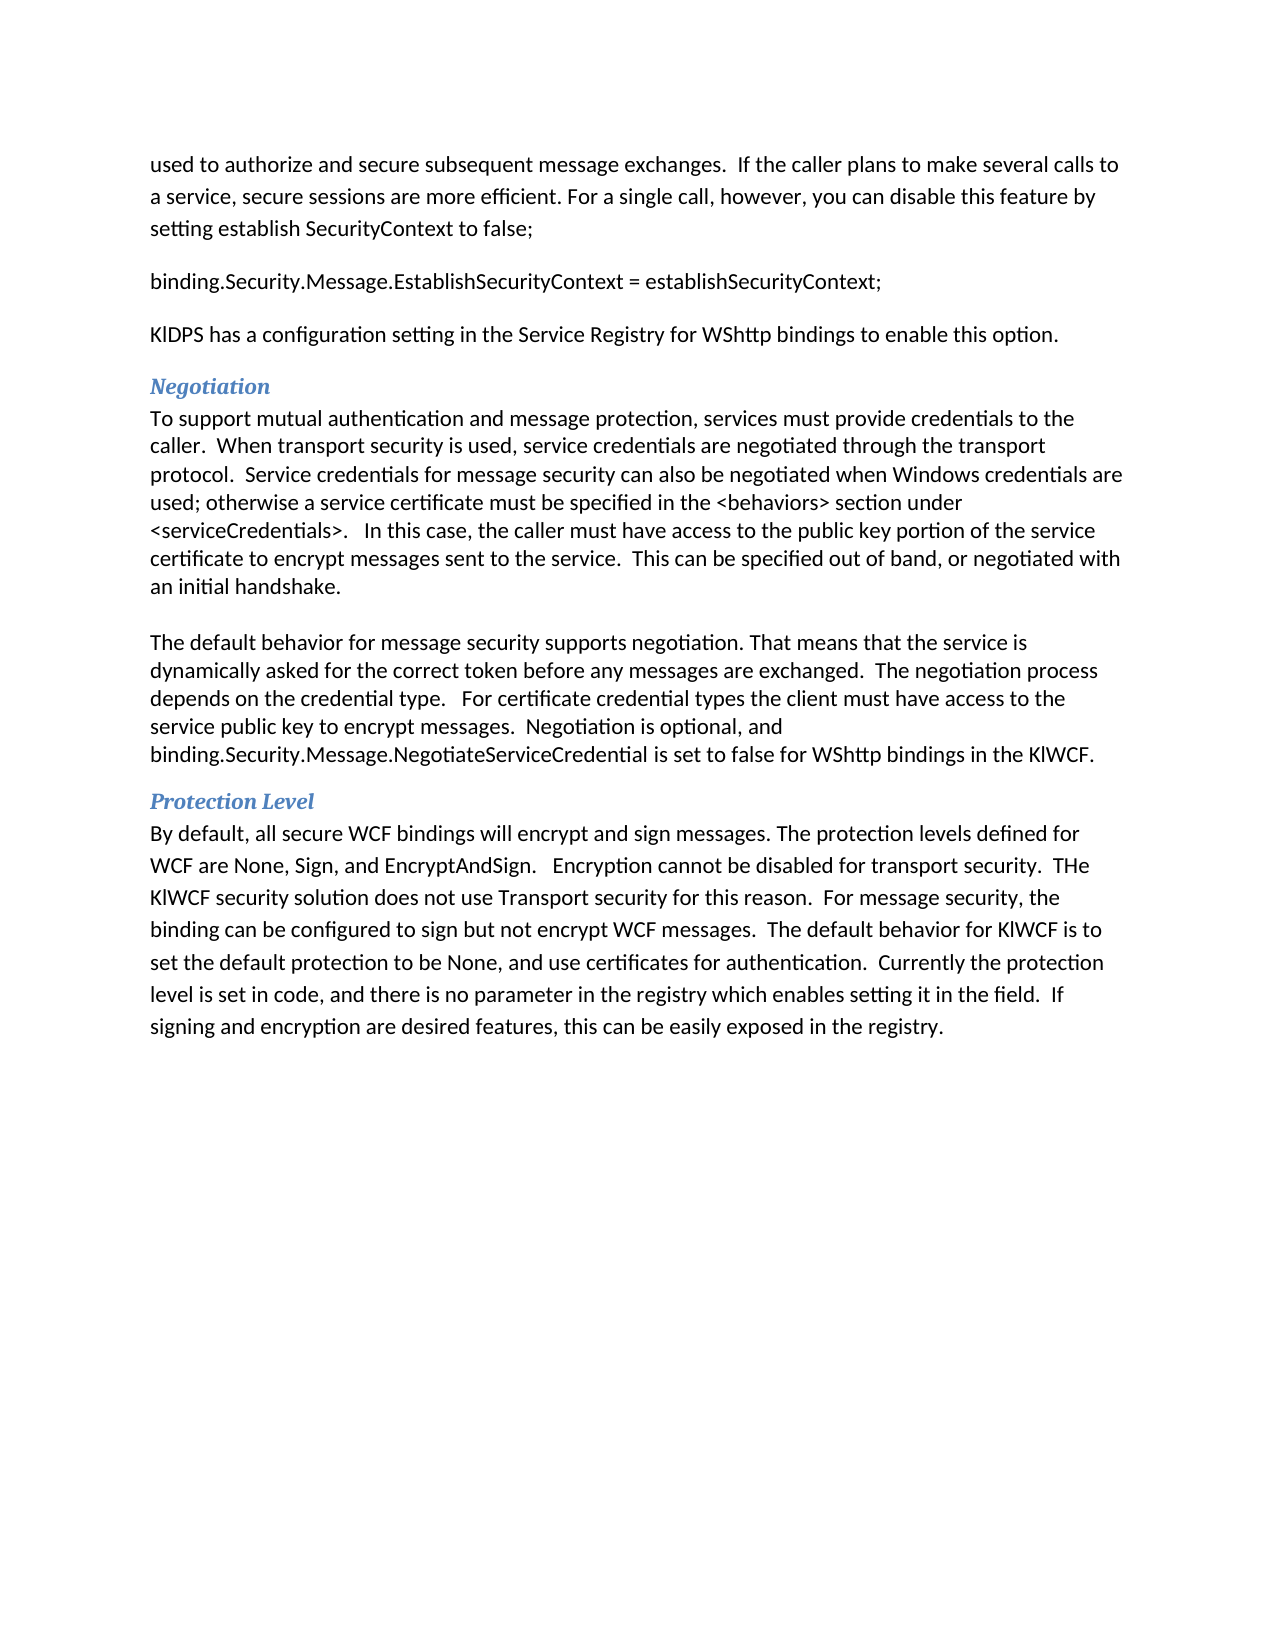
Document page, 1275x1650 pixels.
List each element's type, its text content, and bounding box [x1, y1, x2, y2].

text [150, 150, 1125, 242]
subtitle Negotiation [150, 373, 1125, 400]
text To support mutual authentication and message protection, services must provide credentials to the caller. When transport security is used, service credentials are negotiated through the transport protocol. Service credentials for message security can also be negotiated when Windows credentials are used; otherwise a service certificate must be specified in the <behaviors> section under <serviceCredentials>. In this case, the caller must have access to the public key portion of the service certificate to encrypt messages sent to the service. This can be specified out of band, or negotiated with an initial handshake. The default behavior for message security supports negotiation. That means that the service is dynamically asked for the correct token before any messages are exchanged. The negotiation process depends on the credential type. For certificate credential types the client must have access to the service public key to encrypt messages. Negotiation is optional, and binding.Security.Message.NegotiateServiceCredential is set to false for WShttp bindings in the KlWCF. [150, 404, 1125, 768]
text binding.Security.Message.EstablishSecurityContext = establishSecurityContext; [150, 267, 1125, 295]
subtitle Protection Level [150, 789, 1125, 815]
text By default, all secure WCF bindings will encrypt and sign messages. The protection levels defined for WCF are None, Sign, and EncryptAndSign. Encryption cannot be disabled for transport security. THe KlWCF security solution does not use Transport security for this reason. For message security, the binding can be configured to sign but not encrypt WCF messages. The default behavior for KlWCF is to set the default protection to be None, and use certificates for authentication. Currently the protection level is set in code, and there is no parameter in the registry which enables setting it in the field. If signing and encryption are desired features, this can be easily exposed in the registry. [150, 819, 1125, 1040]
text KlDPS has a configuration setting in the Service Registry for WShttp bindings to enable this option. [150, 320, 1125, 348]
